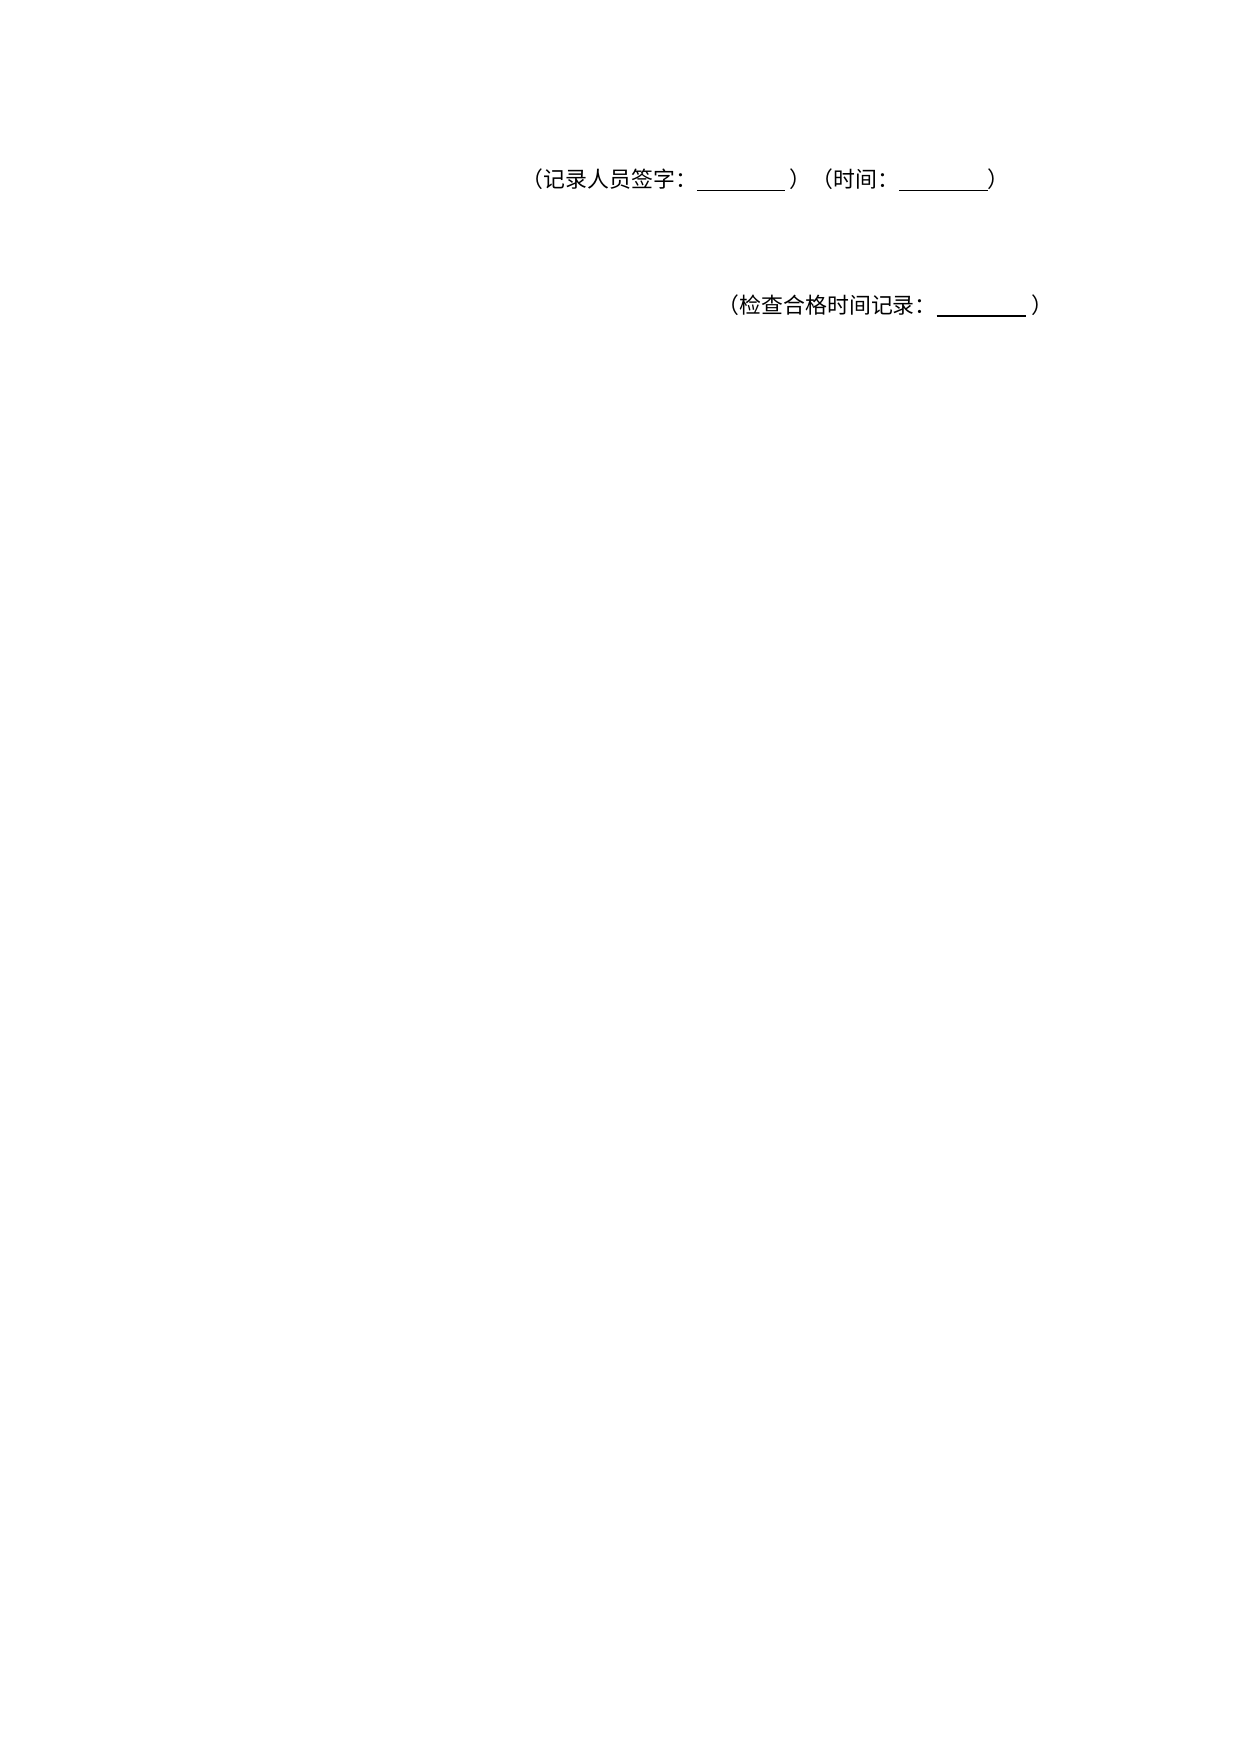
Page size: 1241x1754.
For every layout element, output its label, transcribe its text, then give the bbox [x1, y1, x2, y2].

text （检查合格时间记录： ） [187, 287, 1053, 320]
text （记录人员签字： ）（时间： ） [187, 162, 1009, 194]
